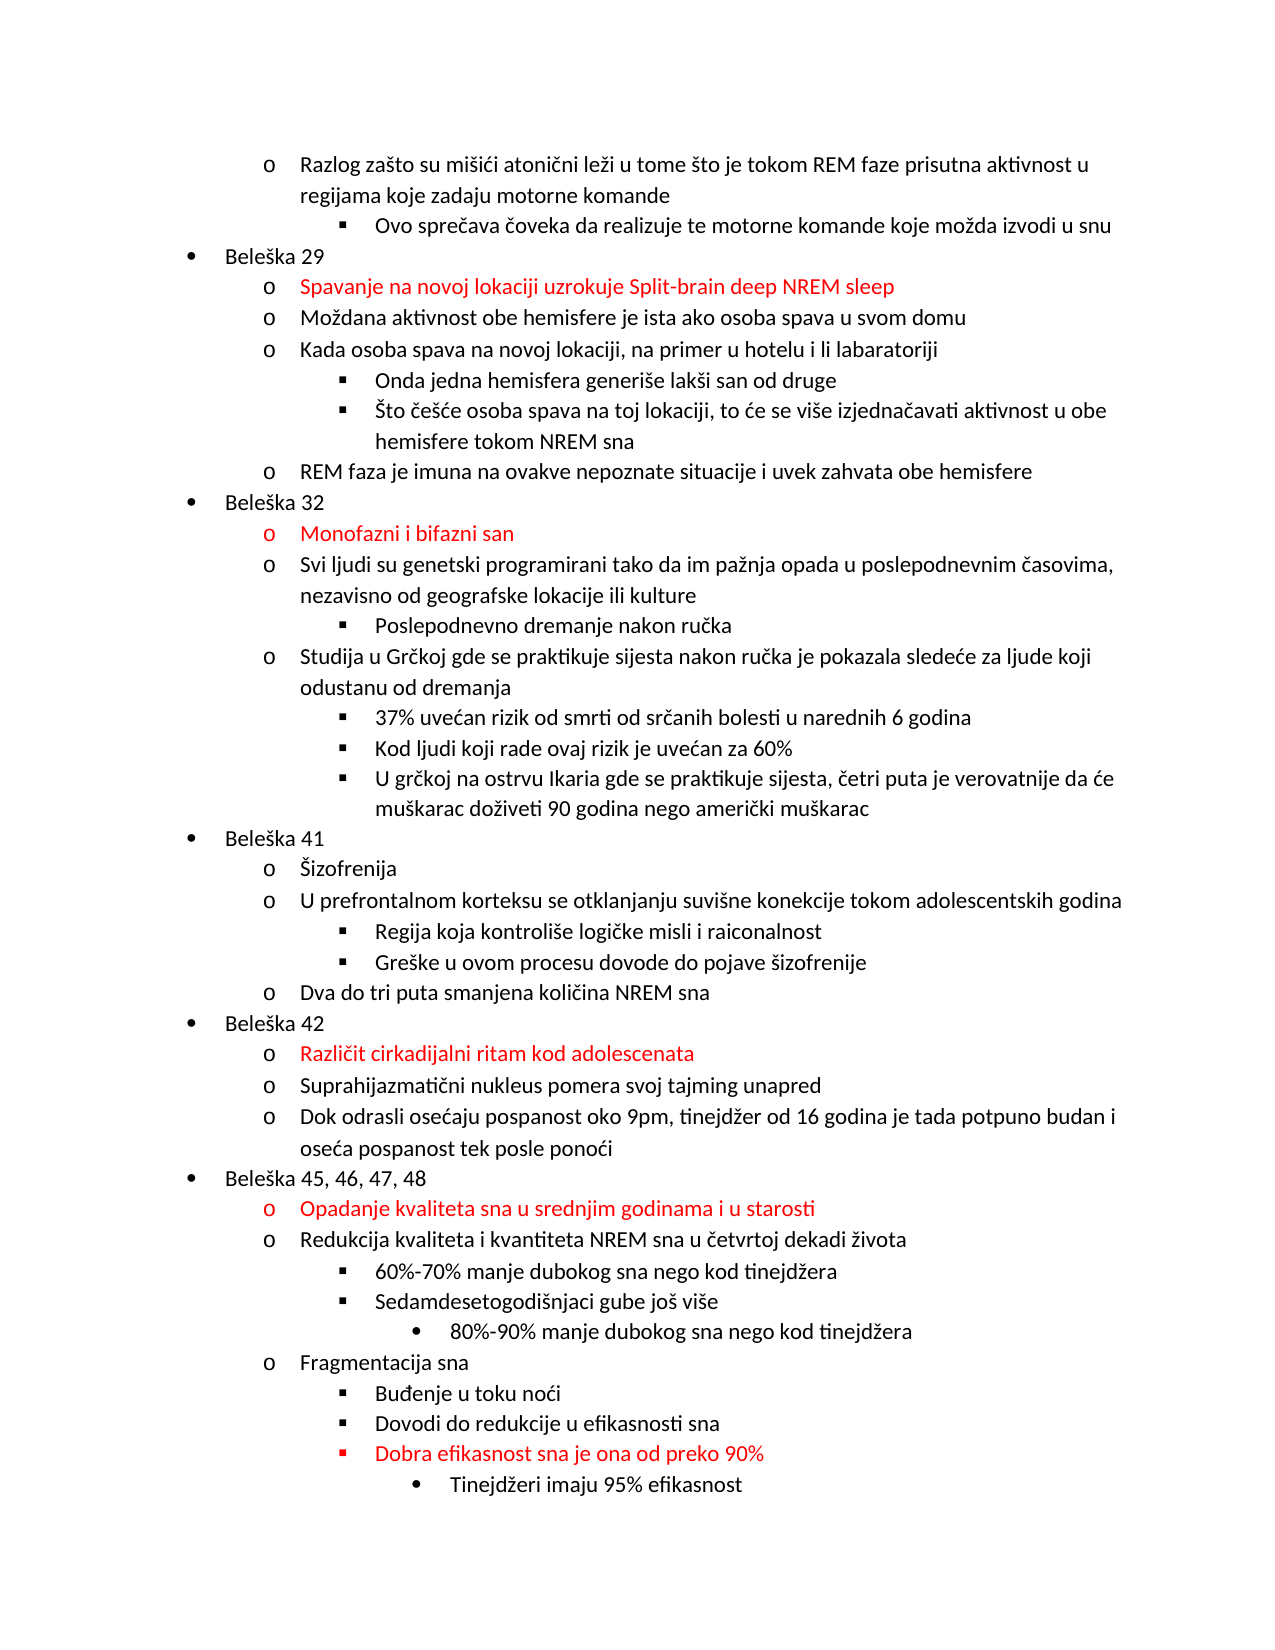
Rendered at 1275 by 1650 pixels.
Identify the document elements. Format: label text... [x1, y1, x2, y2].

list Sedamdesetogodišnjaci gube još više [337, 1287, 1125, 1315]
list REM faza je imuna na ovakve nepoznate situacije i uvek zahvata obe hemisfere [262, 457, 1125, 486]
list Ovo sprečava čoveka da realizuje te motorne komande koje možda izvodi u snu [337, 212, 1125, 239]
list Šizofrenija [262, 854, 1125, 884]
list Monofazni i bifazni san [262, 519, 1125, 548]
list Kod ljudi koji rade ovaj rizik je uvećan za 60% [337, 734, 1125, 762]
list Studija u Grčkoj gde se praktikuje sijesta nakon ručka je pokazala sledeće za ljude koji odustanu od dremanja [262, 642, 1125, 701]
list Kada osoba spava na novoj lokaciji, na primer u hotelu i li labaratoriji [262, 335, 1125, 364]
list U grčkoj na ostrvu Ikaria gde se praktikuje sijesta, četri puta je verovatnije da će muškarac doživeti 90 godina nego američki muškarac [337, 764, 1125, 822]
list Dovodi do redukcije u efikasnosti sna [337, 1409, 1125, 1437]
list Poslepodnevno dremanje nakon ručka [337, 612, 1125, 640]
list Buđenje u toku noći [337, 1379, 1125, 1407]
list Suprahijazmatični nukleus pomera svoj tajming unapred [262, 1071, 1125, 1100]
list Greške u ovom procesu dovode do pojave šizofrenije [337, 948, 1125, 976]
list Što češće osoba spava na toj lokaciji, to će se više izjednačavati aktivnost u obe hemisfere tokom NREM sna [337, 397, 1125, 455]
list Svi ljudi su genetski programirani tako da im pažnja opada u poslepodnevnim časovima, nezavisno od geografske lokacije ili kulture [262, 550, 1125, 609]
list Beleška 41 [187, 824, 1125, 852]
list Razlog zašto su mišići atonični leži u tome što je tokom REM faze prisutna aktivnost u regijama koje zadaju motorne komande [262, 150, 1125, 209]
list Tinejdžeri imaju 95% efikasnost [412, 1470, 1125, 1498]
list Dobra efikasnost sna je ona od preko 90% [337, 1439, 1125, 1468]
list 80%-90% manje dubokog sna nego kod tinejdžera [412, 1317, 1125, 1346]
list Onda jedna hemisfera generiše lakši san od druge [337, 366, 1125, 394]
list Dva do tri puta smanjena količina NREM sna [262, 978, 1125, 1007]
list Fragmentacija sna [262, 1348, 1125, 1377]
list 60%-70% manje dubokog sna nego kod tinejdžera [337, 1257, 1125, 1285]
list Beleška 29 [187, 242, 1125, 270]
list Regija koja kontroliše logičke misli i raiconalnost [337, 917, 1125, 945]
list U prefrontalnom korteksu se otklanjanju suvišne konekcije tokom adolescentskih godina [262, 886, 1125, 915]
list Beleška 45, 46, 47, 48 [187, 1164, 1125, 1192]
list 37% uvećan rizik od smrti od srčanih bolesti u narednih 6 godina [337, 703, 1125, 731]
list Opadanje kvaliteta sna u srednjim godinama i u starosti [262, 1194, 1125, 1223]
list Spavanje na novoj lokaciji uzrokuje Split-brain deep NREM sleep [262, 272, 1125, 301]
list Redukcija kvaliteta i kvantiteta NREM sna u četvrtoj dekadi života [262, 1226, 1125, 1255]
list Beleška 32 [187, 488, 1125, 516]
list Različit cirkadijalni ritam kod adolescenata [262, 1039, 1125, 1069]
list Beleška 42 [187, 1009, 1125, 1037]
list Moždana aktivnost obe hemisfere je ista ako osoba spava u svom domu [262, 303, 1125, 333]
list Dok odrasli osećaju pospanost oko 9pm, tinejdžer od 16 godina je tada potpuno budan i oseća pospanost tek posle ponoći [262, 1102, 1125, 1162]
